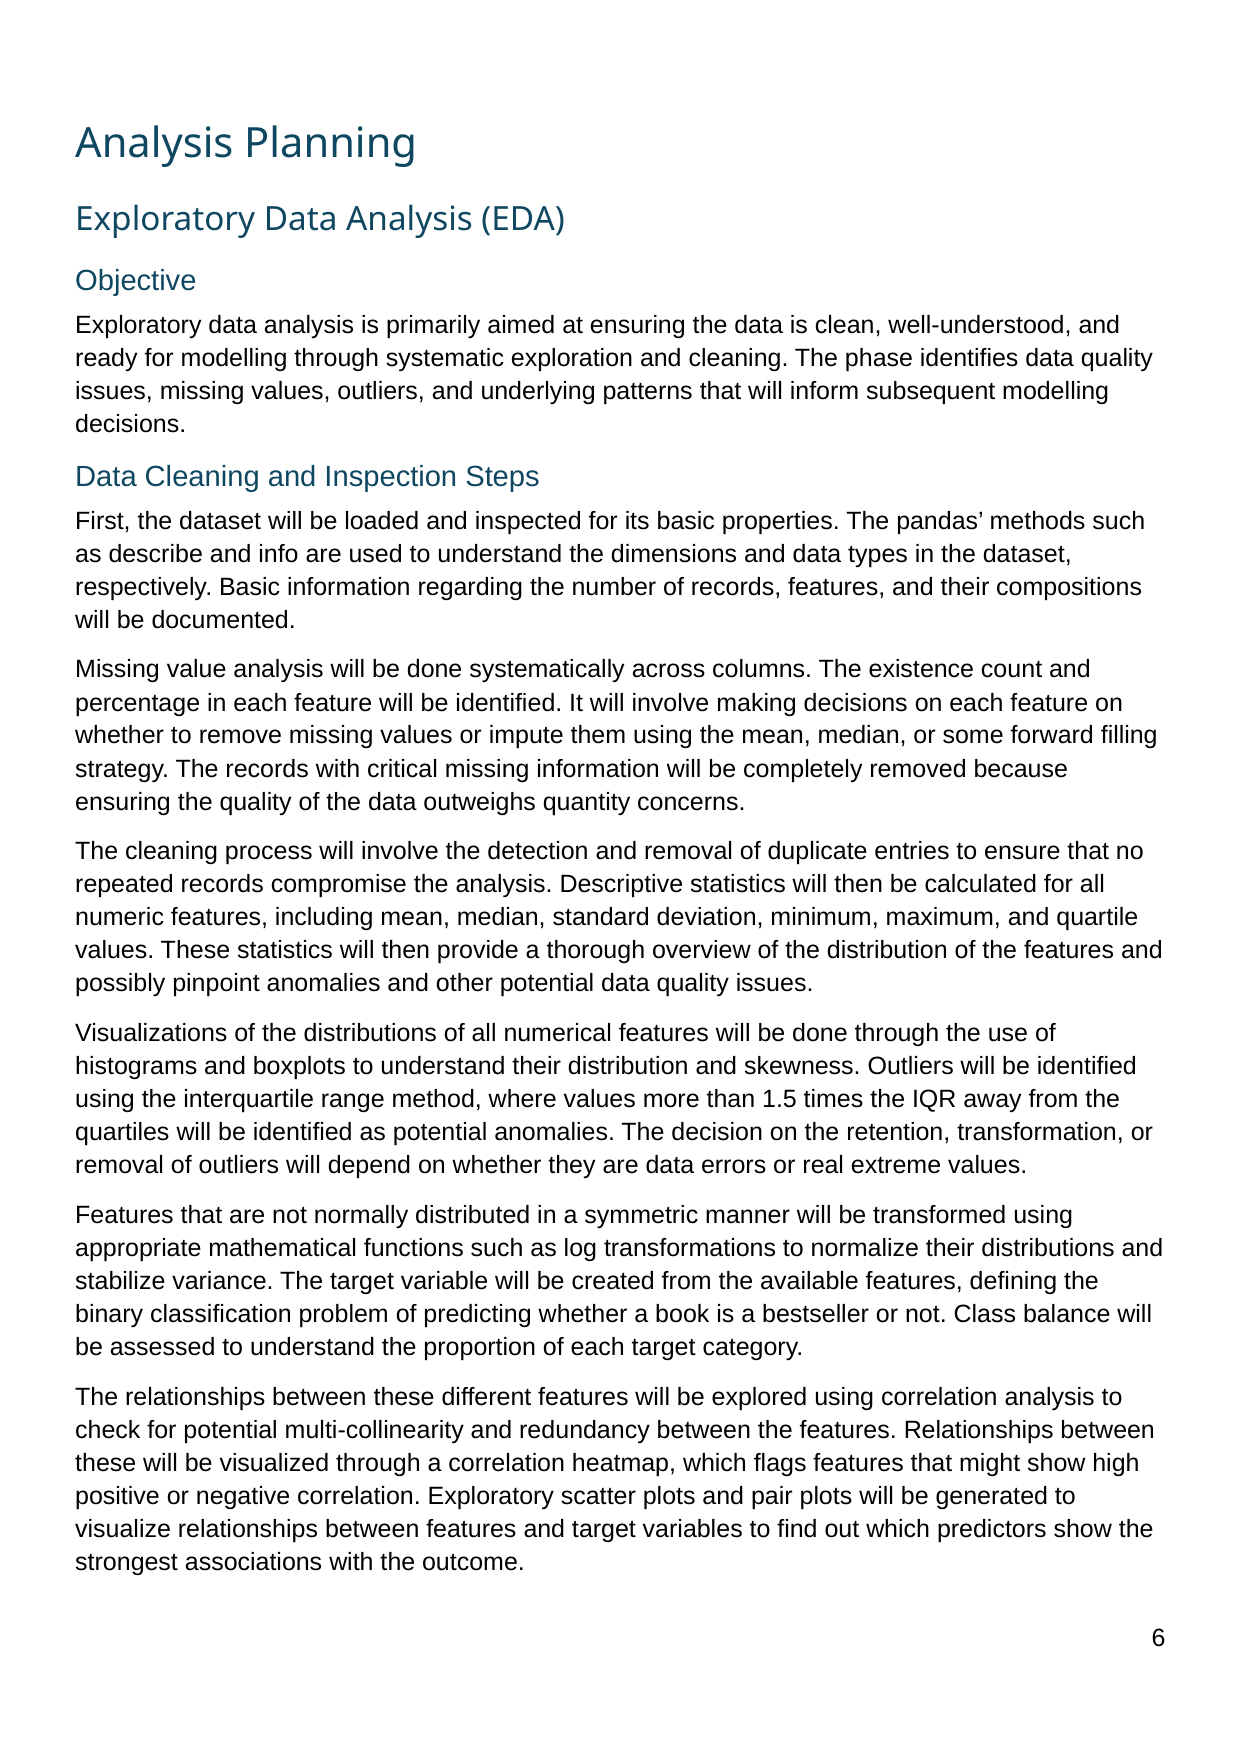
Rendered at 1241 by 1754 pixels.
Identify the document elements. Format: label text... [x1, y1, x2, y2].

text First, the dataset will be loaded and inspected for its basic properties. The pandas’ methods such as describe and info are used to understand the dimensions and data types in the dataset, respectively. Basic information regarding the number of records, features, and their compositions will be documented. [75, 506, 1165, 633]
subtitle Data Cleaning and Inspection Steps [75, 459, 1165, 492]
text The relationships between these different features will be explored using correlation analysis to check for potential multi-collinearity and redundancy between the features. Relationships between these will be visualized through a correlation heatmap, which flags features that might show high positive or negative correlation. Exploratory scatter plots and pair plots will be generated to visualize relationships between features and target variables to find out which predictors show the strongest associations with the outcome. [75, 1382, 1165, 1575]
text The cleaning process will involve the detection and removal of duplicate entries to ensure that no repeated records compromise the analysis. Descriptive statistics will then be calculated for all numeric features, including mean, median, standard deviation, minimum, maximum, and quartile values. These statistics will then provide a thorough overview of the distribution of the features and possibly pinpoint anomalies and other potential data quality issues. [75, 836, 1165, 997]
text Features that are not normally distributed in a symmetric manner will be transformed using appropriate mathematical functions such as log transformations to normalize their distributions and stabilize variance. The target variable will be created from the available features, defining the binary classification problem of predicting whether a book is a bestseller or not. Class balance will be assessed to understand the proportion of each target category. [75, 1200, 1165, 1361]
subtitle Exploratory Data Analysis (EDA) [75, 194, 1165, 240]
subtitle Analysis Planning [75, 112, 1165, 169]
text Exploratory data analysis is primarily aimed at ensuring the data is clean, well-understood, and ready for modelling through systematic exploration and cleaning. The phase identifies data quality issues, missing values, outliers, and underlying patterns that will inform subsequent modelling decisions. [75, 310, 1165, 438]
text Visualizations of the distributions of all numerical features will be done through the use of histograms and boxplots to understand their distribution and skewness. Outliers will be identified using the interquartile range method, where values more than 1.5 times the IQR away from the quartiles will be identified as potential anomalies. The decision on the retention, transformation, or removal of outliers will depend on whether they are data errors or real extreme values. [75, 1018, 1165, 1179]
text Missing value analysis will be done systematically across columns. The existence count and percentage in each feature will be identified. It will involve making decisions on each feature on whether to remove missing values or impute them using the mean, median, or some forward filling strategy. The records with critical missing information will be completely removed because ensuring the quality of the data outweighs quantity concerns. [75, 654, 1165, 815]
subtitle Objective [75, 263, 1165, 297]
